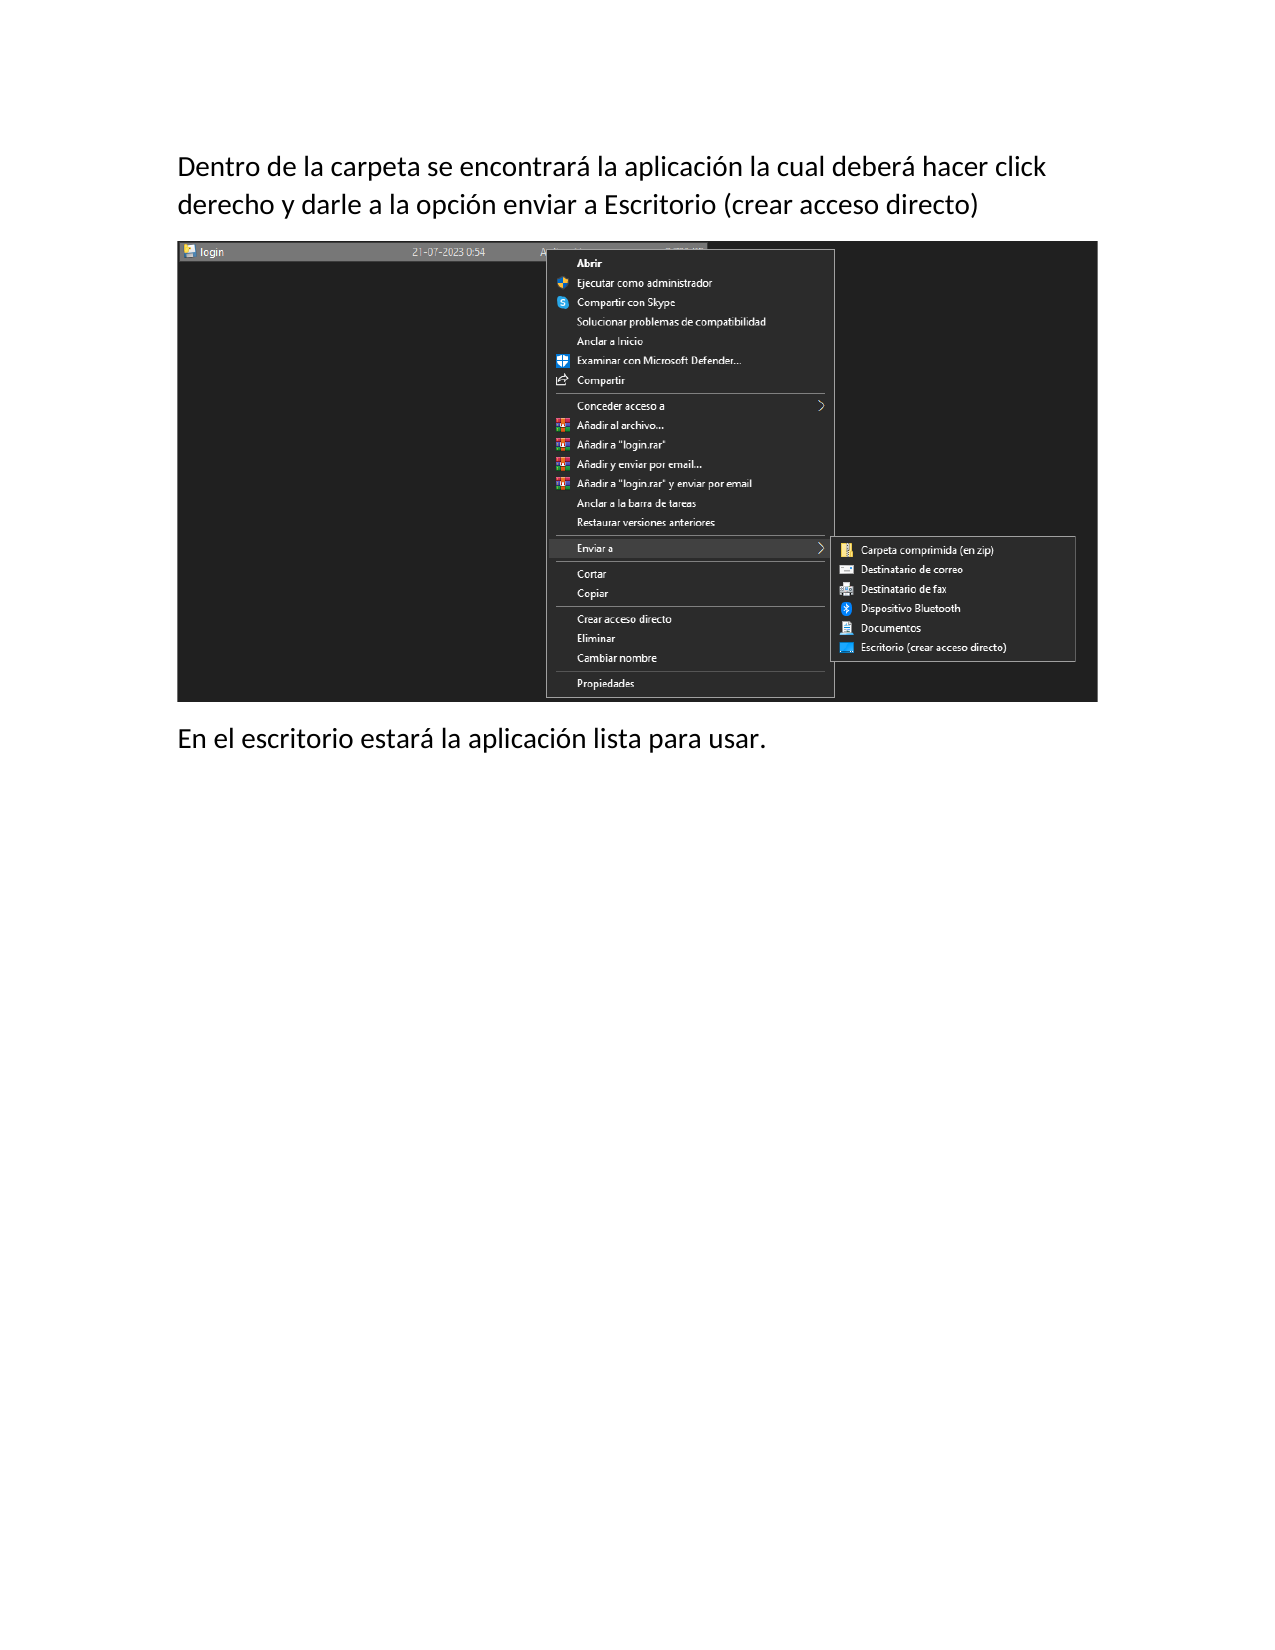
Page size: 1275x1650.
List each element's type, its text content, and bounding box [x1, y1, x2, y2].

picture [177, 241, 1098, 702]
text Dentro de la carpeta se encontrará la aplicación la cual deberá hacer click derecho y darle a la opción enviar a Escritorio (crear acceso directo) [177, 148, 1098, 222]
text En el escritorio estará la aplicación lista para usar. [177, 720, 1098, 756]
